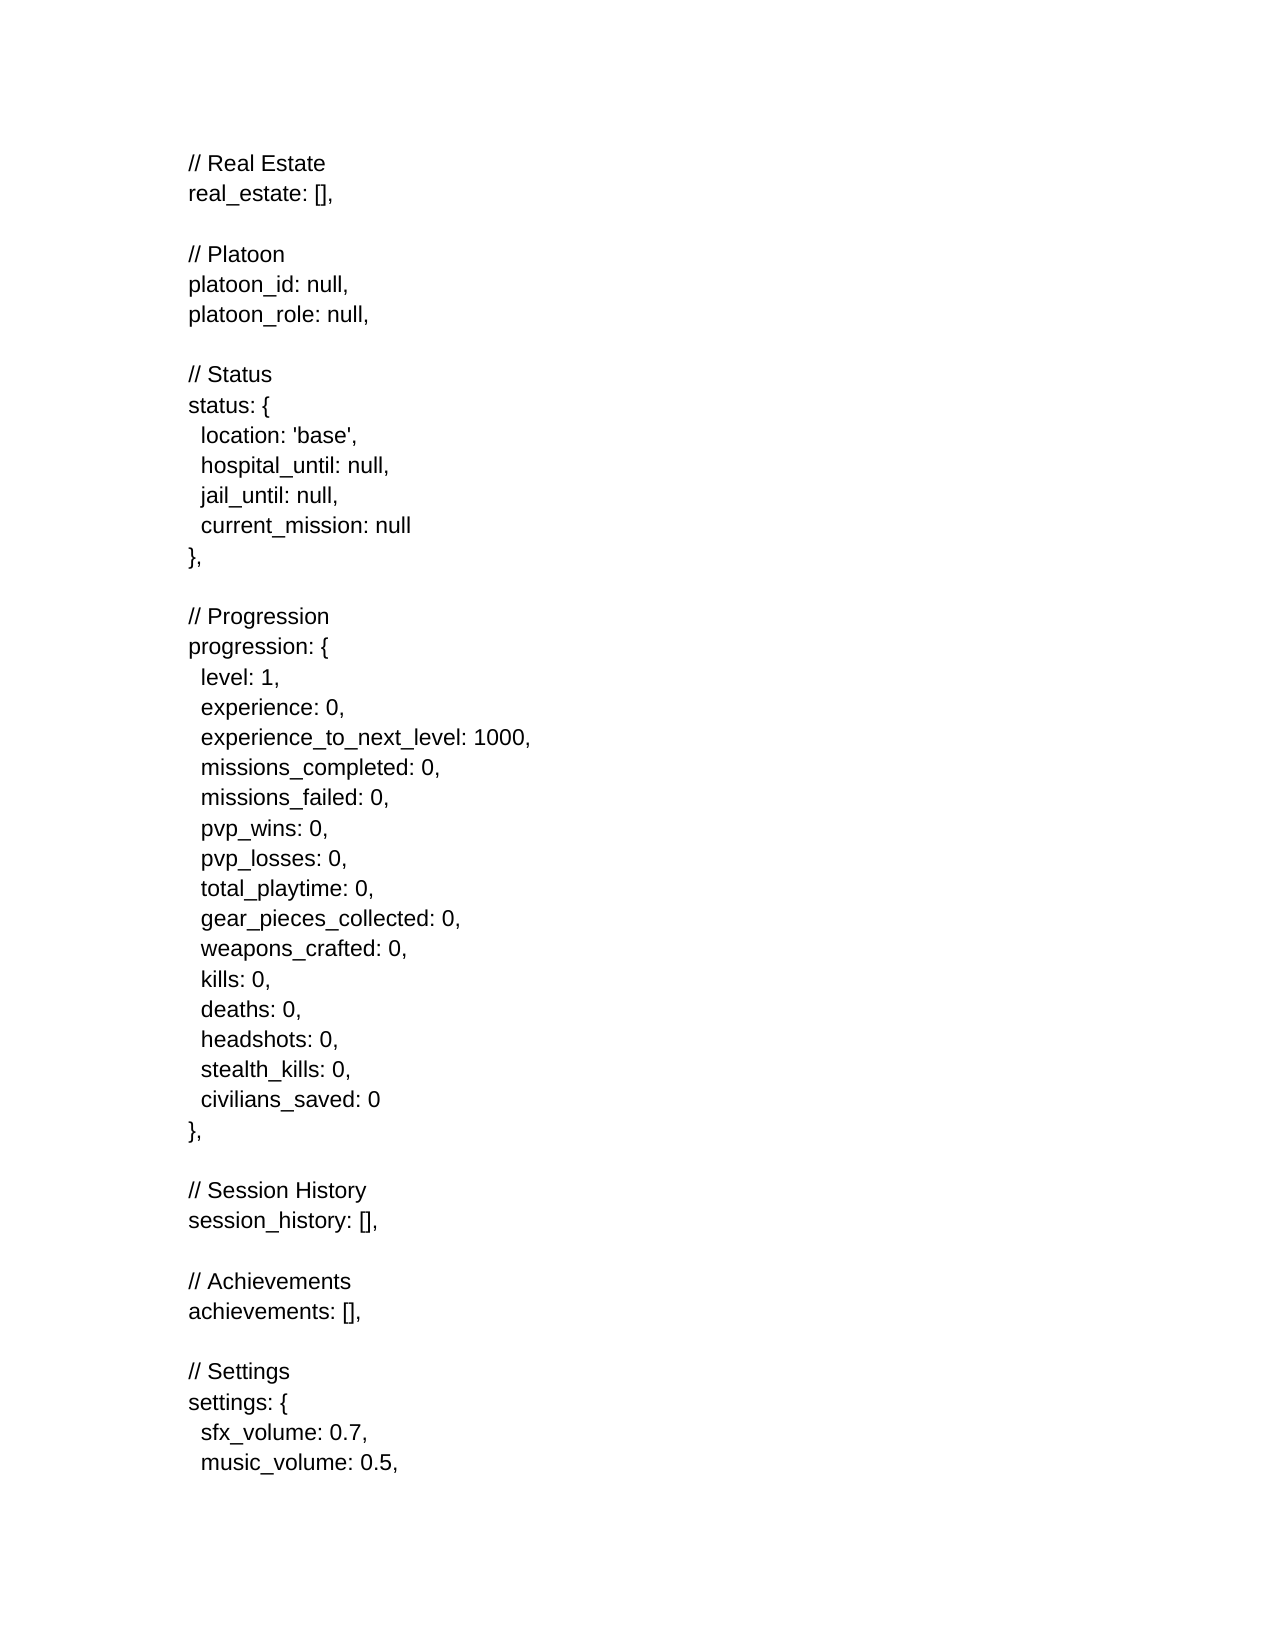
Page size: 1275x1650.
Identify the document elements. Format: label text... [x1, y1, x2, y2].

text status: { [150, 392, 1125, 418]
text current_mission: null [150, 512, 1125, 539]
text jail_until: null, [150, 482, 1125, 509]
text location: 'base', [150, 422, 1125, 448]
text platoon_role: null, [150, 301, 1125, 327]
text session_history: [], [150, 1207, 1125, 1234]
text weapons_crafted: 0, [150, 935, 1125, 962]
text headshots: 0, [150, 1026, 1125, 1052]
text // Status [150, 361, 1125, 388]
text pvp_losses: 0, [150, 845, 1125, 871]
text hospital_until: null, [150, 452, 1125, 478]
text settings: { [150, 1388, 1125, 1415]
text civilians_saved: 0 [150, 1086, 1125, 1113]
text // Session History [150, 1177, 1125, 1203]
text missions_completed: 0, [150, 754, 1125, 781]
text }, [150, 543, 1125, 569]
text music_volume: 0.5, [150, 1449, 1125, 1475]
text deaths: 0, [150, 996, 1125, 1022]
text kills: 0, [150, 966, 1125, 992]
text }, [150, 1117, 1125, 1143]
text experience: 0, [150, 694, 1125, 720]
text // Settings [150, 1358, 1125, 1385]
text // Progression [150, 603, 1125, 629]
text // Real Estate [150, 150, 1125, 176]
text stealth_kills: 0, [150, 1056, 1125, 1083]
text gear_pieces_collected: 0, [150, 905, 1125, 932]
text sfx_volume: 0.7, [150, 1419, 1125, 1445]
text pvp_wins: 0, [150, 814, 1125, 841]
text total_playtime: 0, [150, 875, 1125, 901]
text achievements: [], [150, 1298, 1125, 1324]
text level: 1, [150, 663, 1125, 690]
text experience_to_next_level: 1000, [150, 724, 1125, 750]
text // Platoon [150, 241, 1125, 267]
text progression: { [150, 633, 1125, 660]
text platoon_id: null, [150, 271, 1125, 297]
text // Achievements [150, 1268, 1125, 1294]
text real_estate: [], [150, 180, 1125, 207]
text missions_failed: 0, [150, 784, 1125, 811]
